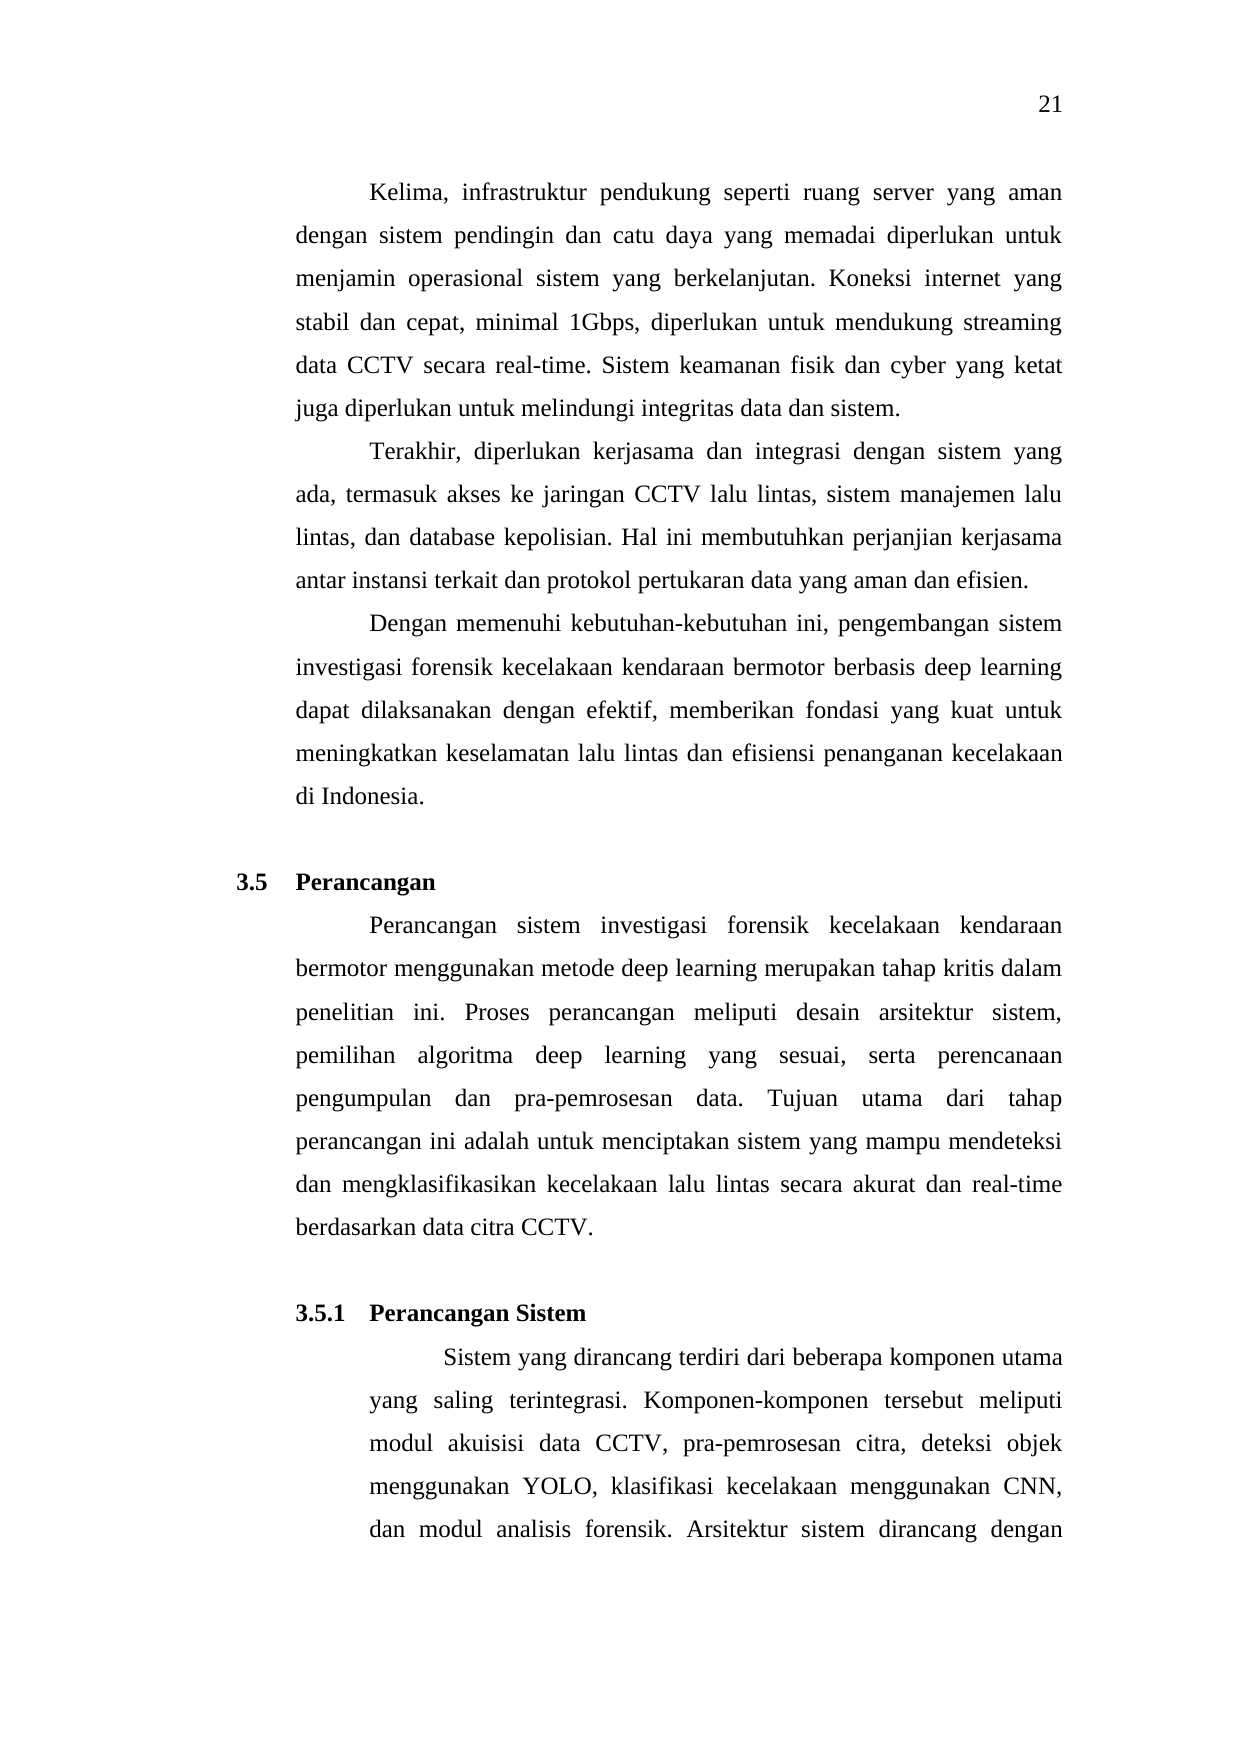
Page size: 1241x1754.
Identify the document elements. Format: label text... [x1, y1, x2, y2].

text Kelima, infrastruktur pendukung seperti ruang server yang aman dengan sistem pendingin dan catu daya yang memadai diperlukan untuk menjamin operasional sistem yang berkelanjutan. Koneksi internet yang stabil dan cepat, minimal 1Gbps, diperlukan untuk mendukung streaming data CCTV secara real-time. Sistem keamanan fisik dan cyber yang ketat juga diperlukan untuk melindungi integritas data dan sistem. [295, 177, 1063, 422]
text Terakhir, diperlukan kerjasama dan integrasi dengan sistem yang ada, termasuk akses ke jaringan CCTV lalu lintas, sistem manajemen lalu lintas, dan database kepolisian. Hal ini membutuhkan perjanjian kerjasama antar instansi terkait dan protokol pertukaran data yang aman dan efisien. [295, 436, 1063, 594]
subtitle Perancangan [236, 867, 1063, 896]
text Dengan memenuhi kebutuhan-kebutuhan ini, pengembangan sistem investigasi forensik kecelakaan kendaraan bermotor berbasis deep learning dapat dilaksanakan dengan efektif, memberikan fondasi yang kuat untuk meningkatkan keselamatan lalu lintas dan efisiensi penanganan kecelakaan di Indonesia. [295, 608, 1063, 810]
text Perancangan sistem investigasi forensik kecelakaan kendaraan bermotor menggunakan metode deep learning merupakan tahap kritis dalam penelitian ini. Proses perancangan meliputi desain arsitektur sistem, pemilihan algoritma deep learning yang sesuai, serta perencanaan pengumpulan dan pra-pemrosesan data. Tujuan utama dari tahap perancangan ini adalah untuk menciptakan sistem yang mampu mendeteksi dan mengklasifikasikan kecelakaan lalu lintas secara akurat dan real-time berdasarkan data citra CCTV. [295, 910, 1063, 1241]
subtitle Perancangan Sistem [295, 1298, 1063, 1327]
